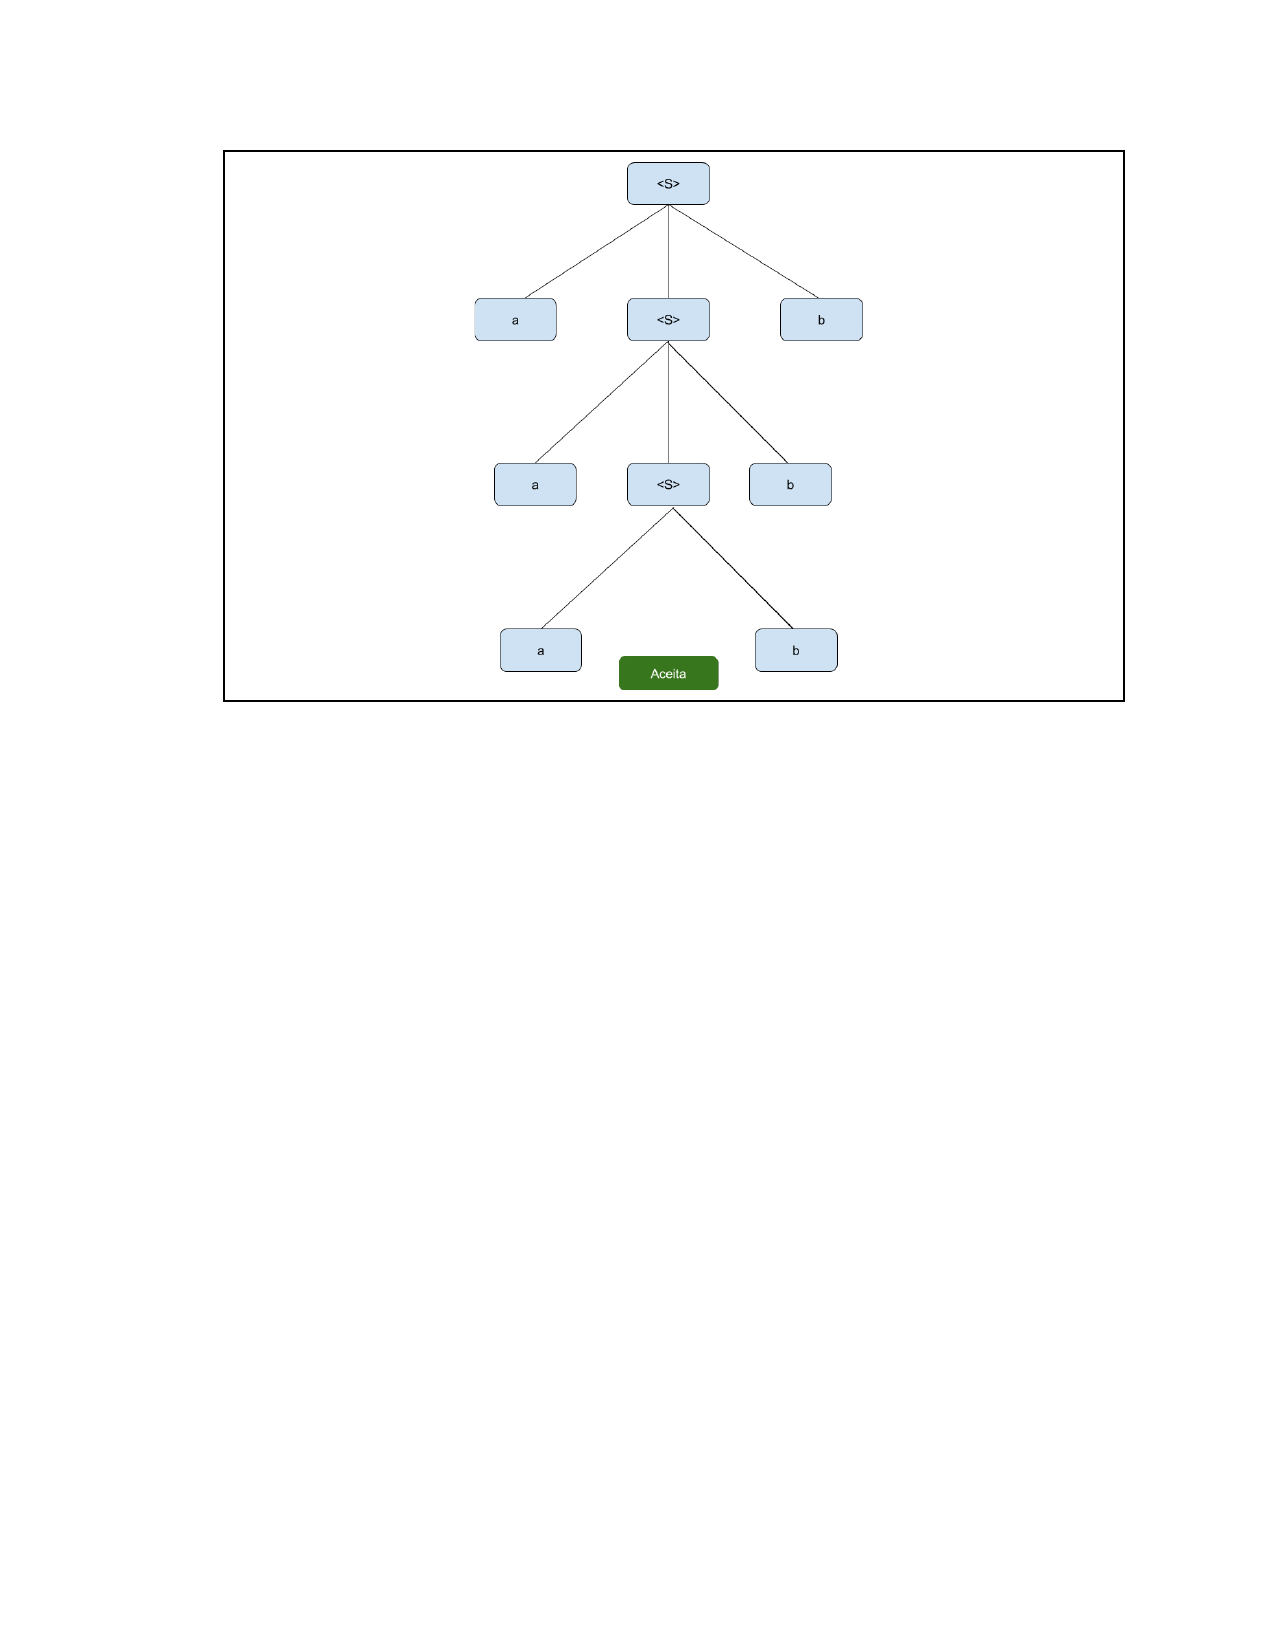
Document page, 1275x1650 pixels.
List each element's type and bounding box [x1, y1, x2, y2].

picture [474, 162, 874, 690]
table_cell [225, 152, 1123, 700]
